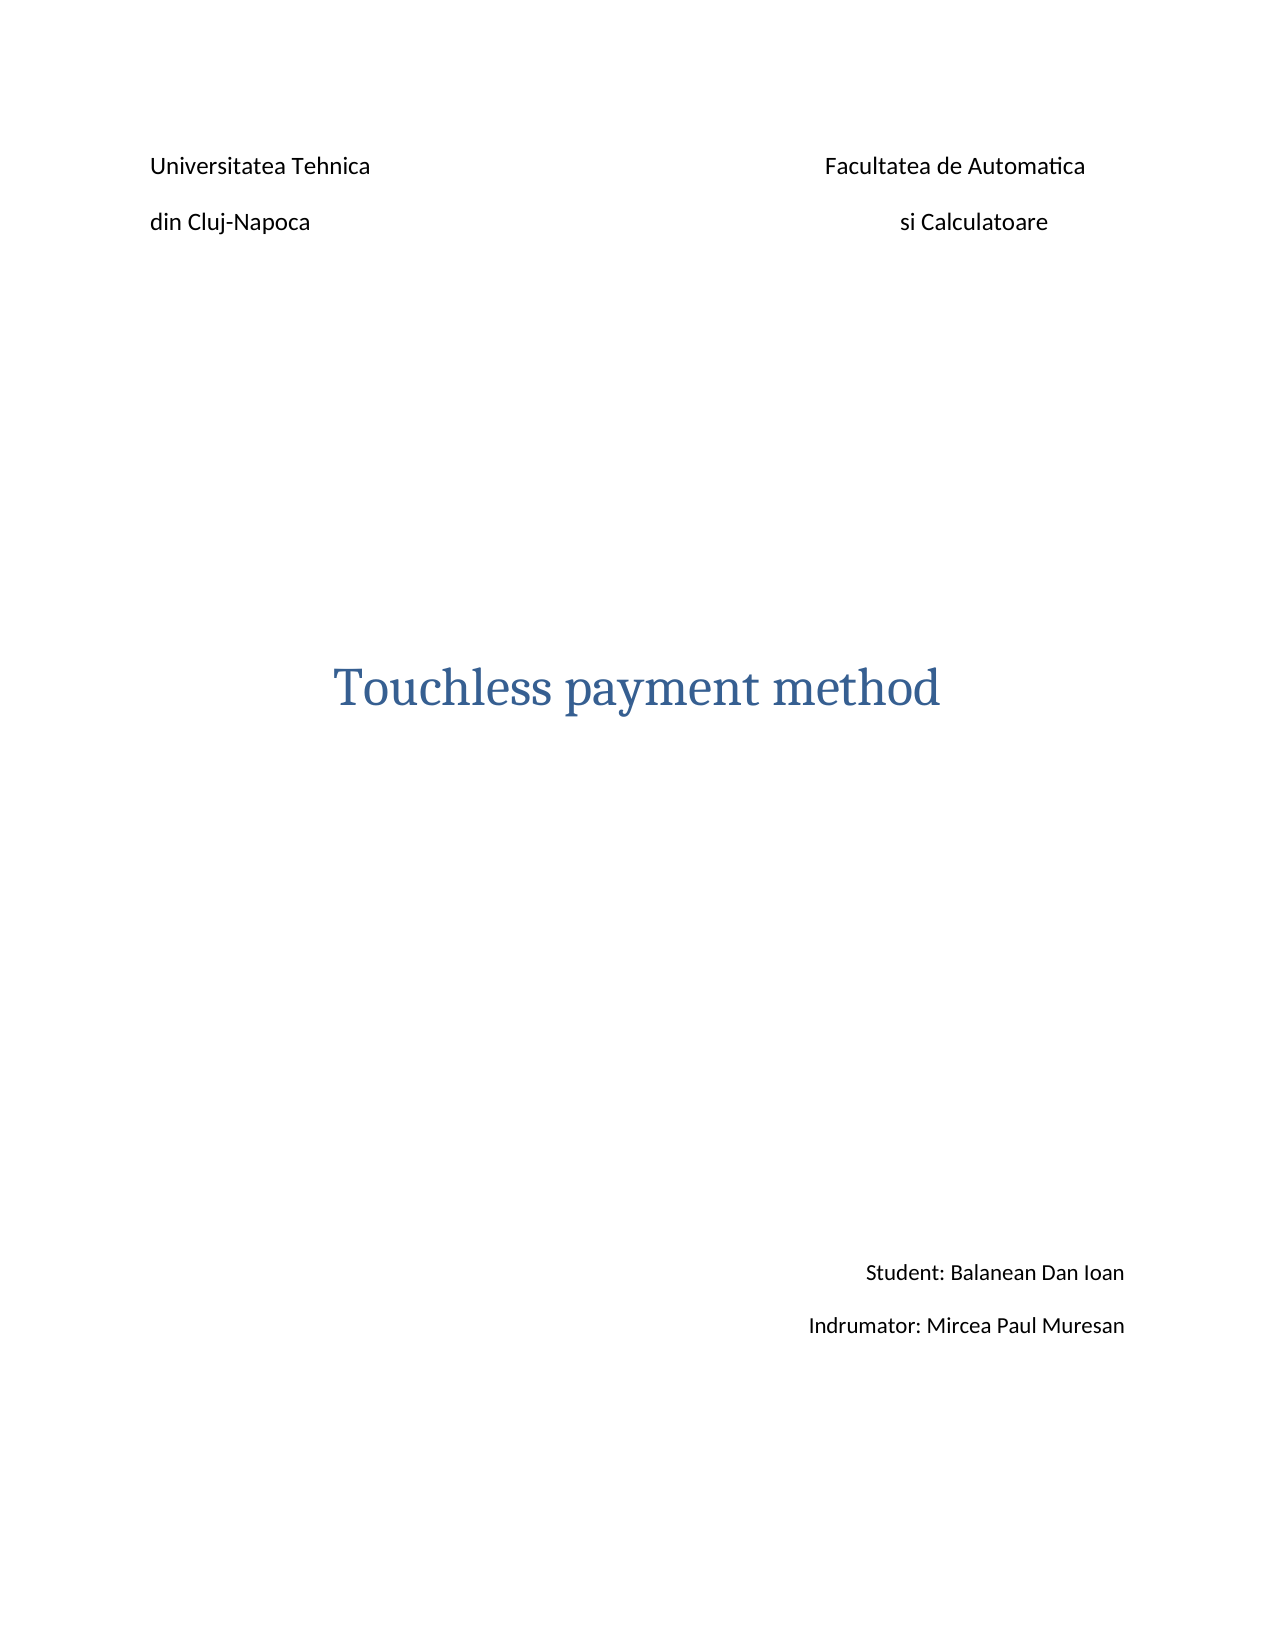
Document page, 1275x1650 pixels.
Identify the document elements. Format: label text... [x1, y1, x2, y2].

text din Cluj-Napoca si Calculatoare [150, 206, 1125, 236]
text Student: Balanean Dan Ioan [150, 1258, 1125, 1286]
subtitle Touchless payment method [150, 657, 1125, 719]
text Universitatea Tehnica Facultatea de Automatica [150, 150, 1125, 181]
text Indrumator: Mircea Paul Muresan [150, 1311, 1125, 1339]
